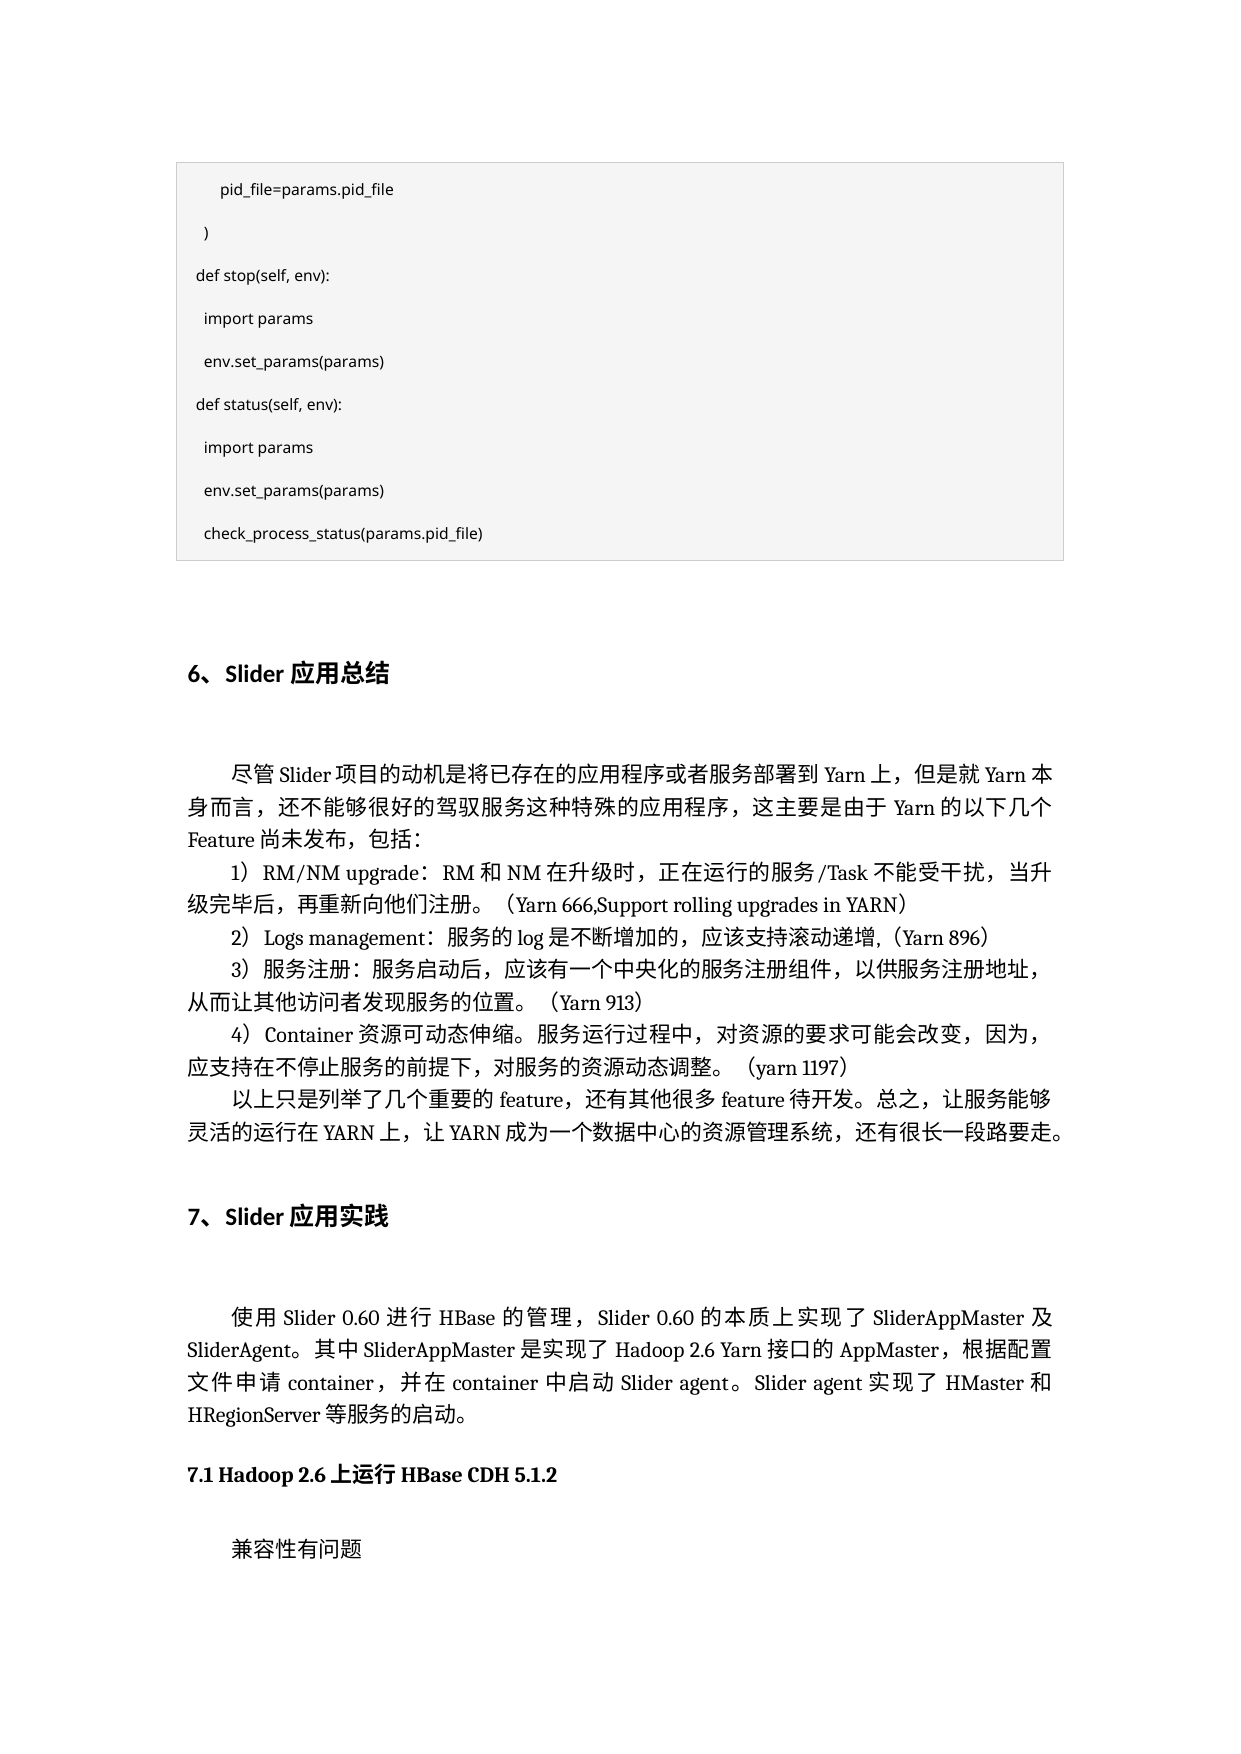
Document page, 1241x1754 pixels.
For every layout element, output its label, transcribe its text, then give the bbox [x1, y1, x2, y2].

text check_process_status(params.pid_file) [177, 505, 1063, 560]
text env.set_params(params) [177, 462, 1063, 505]
text def stop(self, env): [177, 248, 1063, 291]
text import params [177, 419, 1063, 462]
text 4）Container资源可动态伸缩。服务运行过程中，对资源的要求可能会改变，因为，应支持在不停止服务的前提下，对服务的资源动态调整。（yarn 1197） [187, 1017, 1053, 1082]
text 2）Logs management：服务的log是不断增加的，应该支持滚动递增,（Yarn 896） [187, 919, 1053, 952]
text env.set_params(params) [177, 334, 1063, 377]
text pid_file=params.pid_file [177, 163, 1063, 205]
text ) [177, 205, 1063, 248]
text 兼容性有问题 [187, 1532, 1053, 1564]
text 3）服务注册：服务启动后，应该有一个中央化的服务注册组件，以供服务注册地址，从而让其他访问者发现服务的位置。（Yarn 913） [187, 952, 1053, 1017]
subtitle 7.1 Hadoop 2.6上运行HBase CDH 5.1.2 [187, 1457, 1053, 1489]
text import params [177, 291, 1063, 334]
text 使用Slider 0.60进行HBase的管理，Slider 0.60的本质上实现了SliderAppMaster及SliderAgent。其中SliderAppMaster是实现了Hadoop 2.6 Yarn接口的AppMaster，根据配置文件申请container，并在container中启动Slider agent。Slider agent实现了HMaster和HRegionServer等服务的启动。 [187, 1299, 1053, 1429]
text 1）RM/NM upgrade：RM和NM在升级时，正在运行的服务/Task不能受干扰，当升级完毕后，再重新向他们注册。（Yarn 666,Support rolling upgrades in YARN） [187, 854, 1053, 919]
subtitle 6、Slider 应用总结 [187, 639, 1053, 704]
subtitle 7、Slider应用实践 [187, 1182, 1053, 1247]
text def status(self, env): [177, 377, 1063, 419]
text 以上只是列举了几个重要的feature，还有其他很多feature待开发。总之，让服务能够灵活的运行在YARN上，让YARN成为一个数据中心的资源管理系统，还有很长一段路要走。 [187, 1082, 1053, 1147]
text 尽管Slider项目的动机是将已存在的应用程序或者服务部署到Yarn上，但是就Yarn本身而言，还不能够很好的驾驭服务这种特殊的应用程序，这主要是由于Yarn的以下几个Feature尚未发布，包括： [187, 757, 1053, 854]
